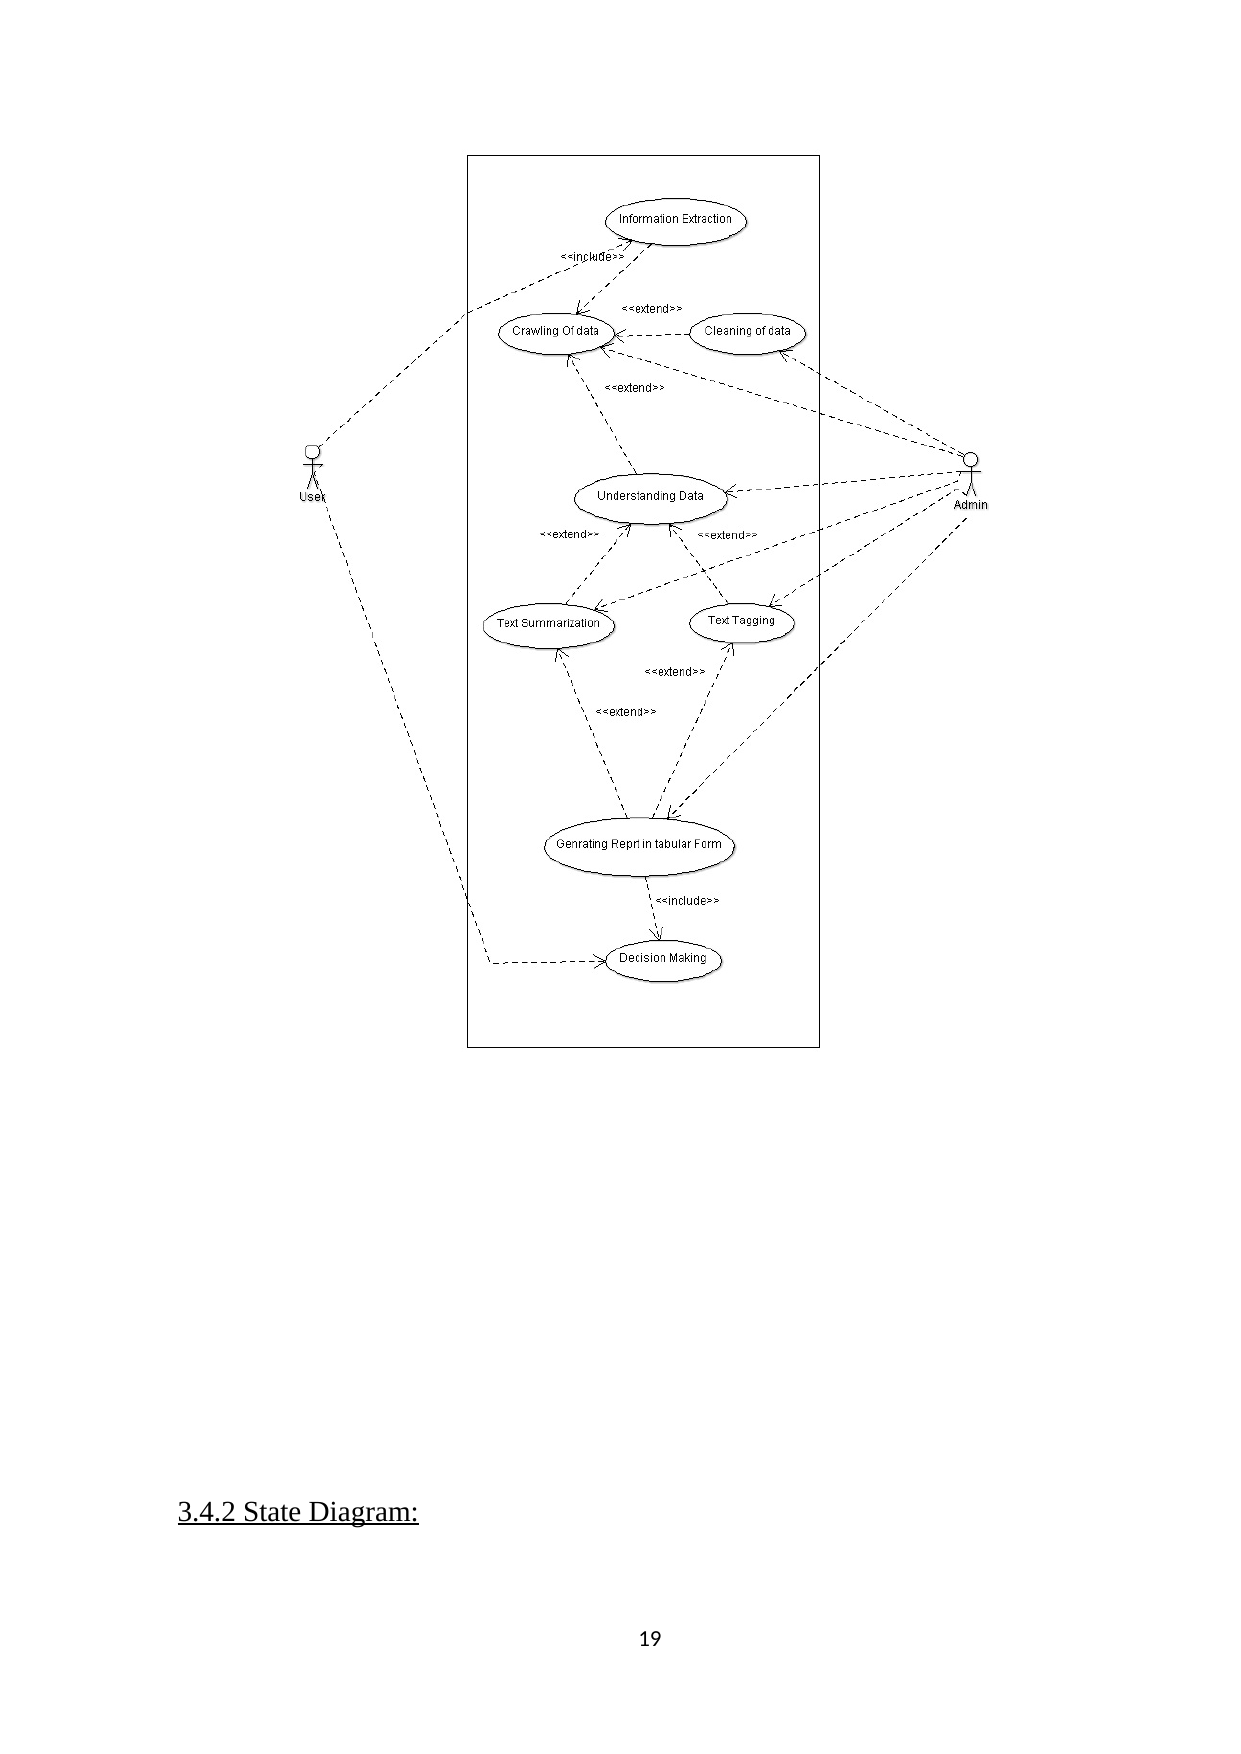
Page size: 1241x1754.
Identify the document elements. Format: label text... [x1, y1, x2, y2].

picture [261, 118, 1039, 1102]
text 3.4.2 State Diagram: [177, 1494, 1122, 1527]
